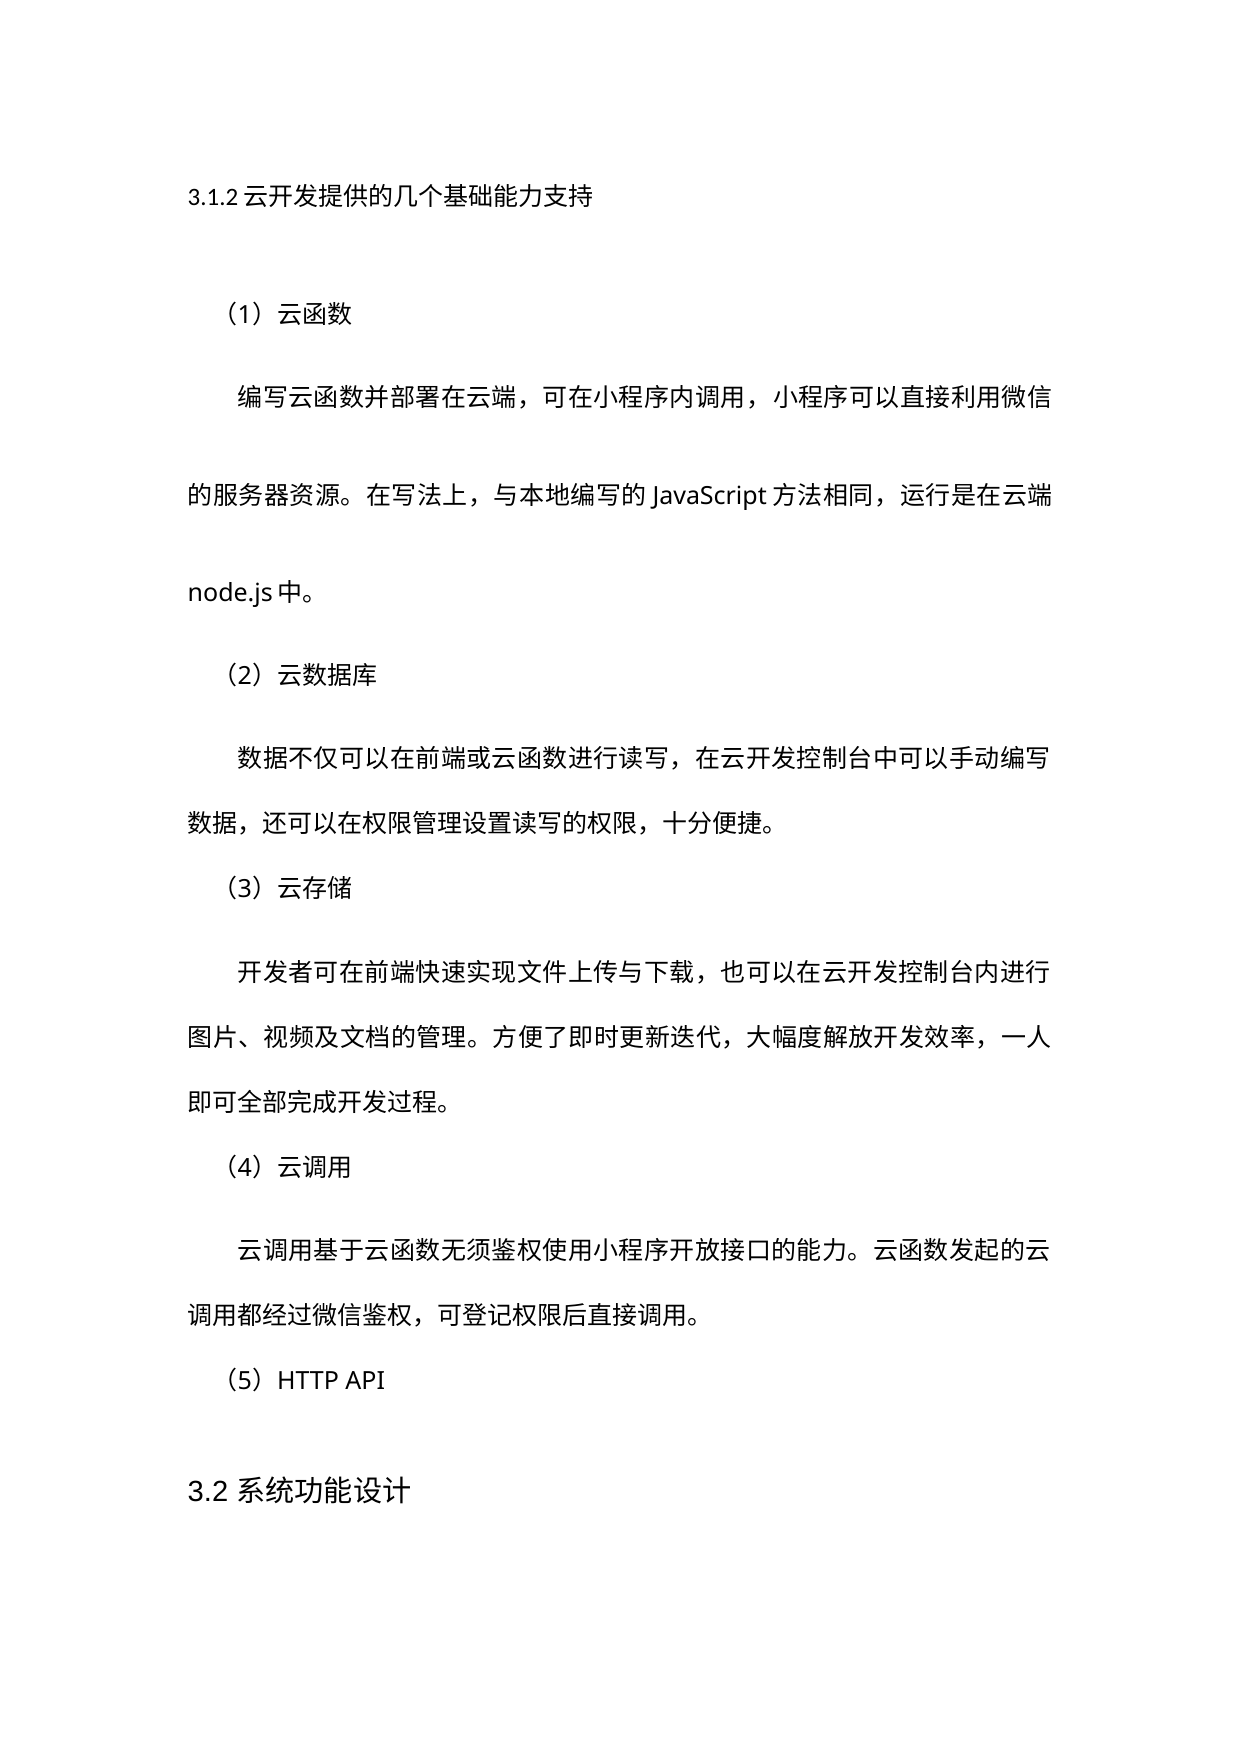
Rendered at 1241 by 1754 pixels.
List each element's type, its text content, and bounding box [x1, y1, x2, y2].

subtitle 3.2 系统功能设计 [187, 1456, 1053, 1521]
text 云调用基于云函数无须鉴权使用小程序开放接口的能力。云函数发起的云调用都经过微信鉴权，可登记权限后直接调用。 [187, 1216, 1053, 1346]
text 开发者可在前端快速实现文件上传与下载，也可以在云开发控制台内进行图片、视频及文档的管理。方便了即时更新迭代，大幅度解放开发效率，一人即可全部完成开发过程。 [187, 938, 1053, 1133]
list 云存储 [187, 854, 1053, 919]
text 编写云函数并部署在云端，可在小程序内调用，小程序可以直接利用微信的服务器资源。在写法上，与本地编写的JavaScript方法相同，运行是在云端node.js中。 [187, 363, 1053, 623]
list 云数据库 [187, 641, 1053, 706]
text 数据不仅可以在前端或云函数进行读写，在云开发控制台中可以手动编写数据，还可以在权限管理设置读写的权限，十分便捷。 [187, 724, 1053, 854]
list HTTP API [187, 1346, 1053, 1411]
list 云函数 [187, 280, 1053, 345]
subtitle 3.1.2云开发提供的几个基础能力支持 [187, 162, 1053, 227]
list 云调用 [187, 1133, 1053, 1198]
